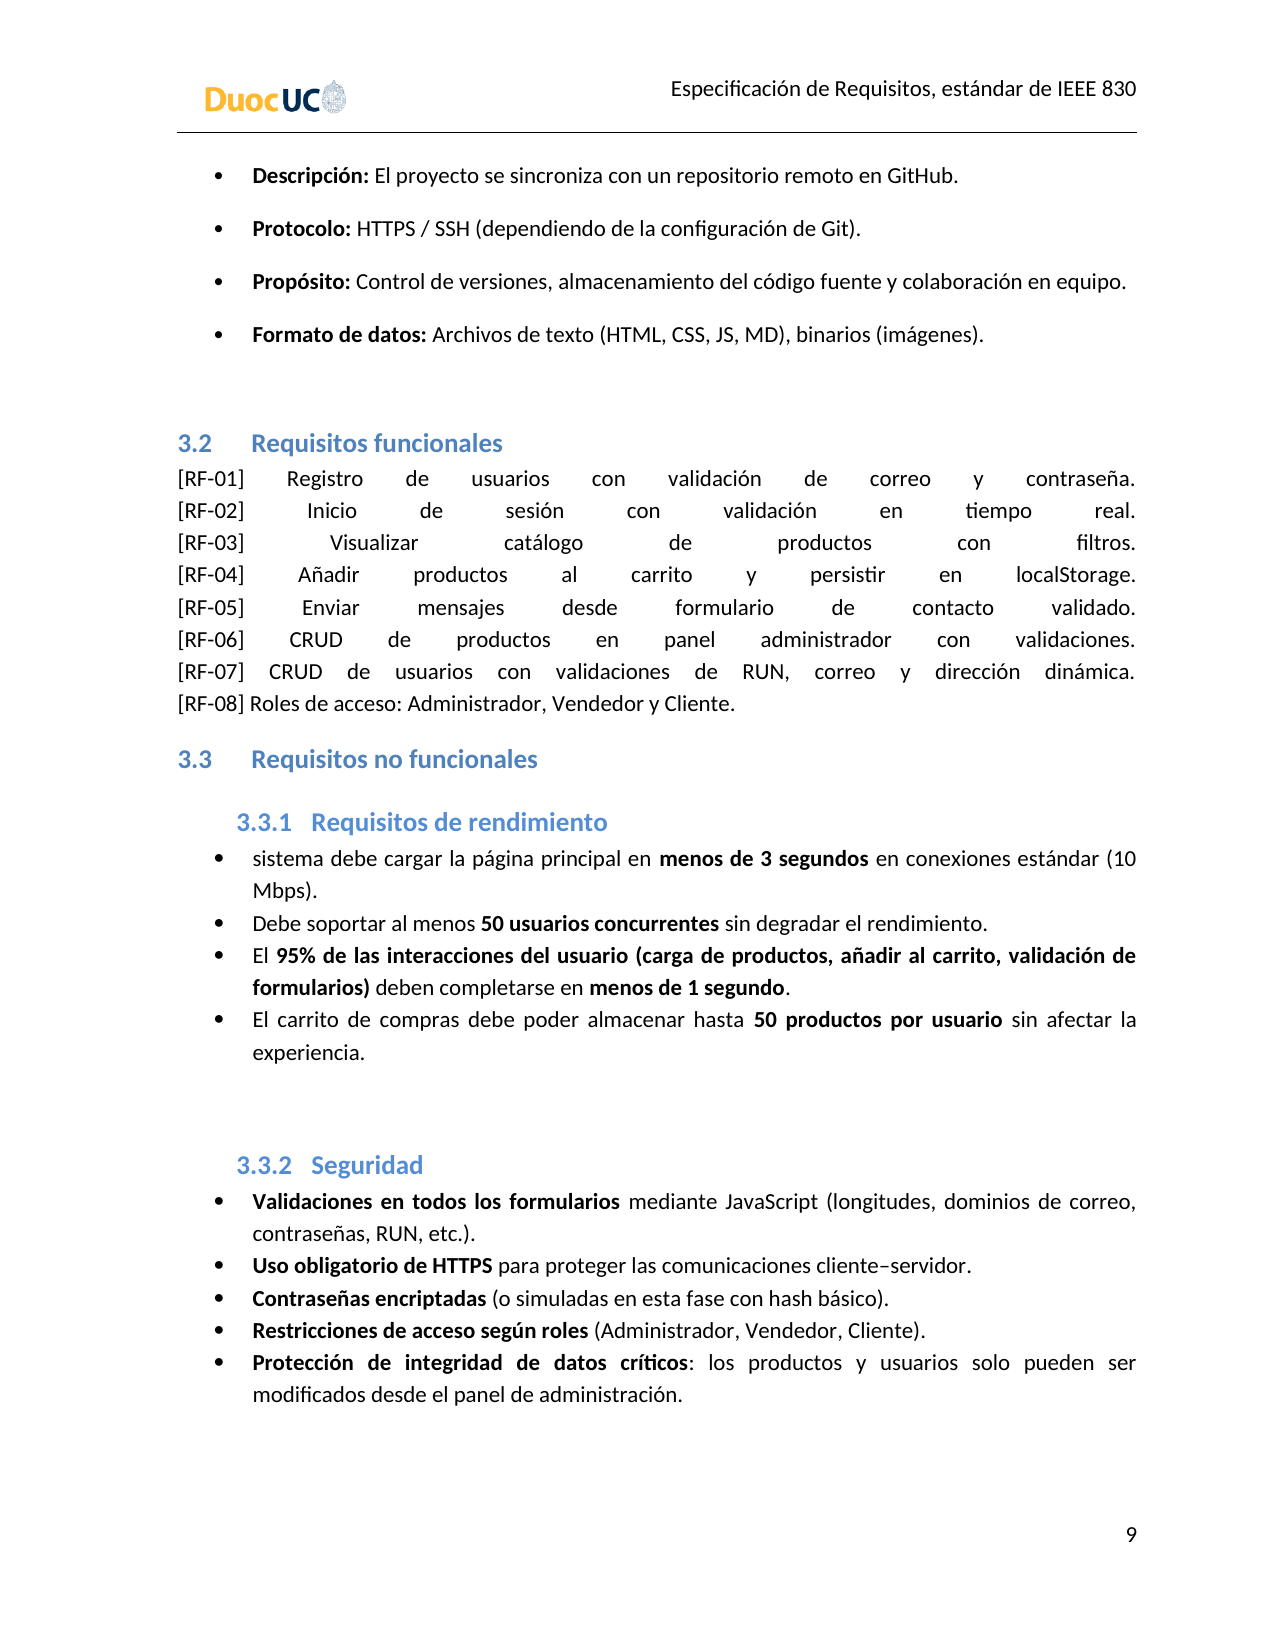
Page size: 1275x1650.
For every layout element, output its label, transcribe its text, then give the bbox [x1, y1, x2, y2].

list Debe soportar al menos 50 usuarios concurrentes sin degradar el rendimiento. [215, 909, 1137, 937]
list Restricciones de acceso según roles (Administrador, Vendedor, Cliente). [215, 1316, 1137, 1344]
list Contraseñas encriptadas (o simuladas en esta fase con hash básico). [215, 1284, 1137, 1312]
subtitle 3.3.2 Seguridad [236, 1148, 1137, 1181]
list Propósito: Control de versiones, almacenamiento del código fuente y colaboración en equipo. [215, 267, 1137, 295]
list Protección de integridad de datos críticos: los productos y usuarios solo pueden ser modificados desde el panel de administración. [215, 1348, 1137, 1408]
list Protocolo: HTTPS / SSH (dependiendo de la configuración de Git). [215, 214, 1137, 242]
list Uso obligatorio de HTTPS para proteger las comunicaciones cliente–servidor. [215, 1251, 1137, 1279]
subtitle 3.3.1 Requisitos de rendimiento [236, 805, 1137, 838]
list Descripción: El proyecto se sincroniza con un repositorio remoto en GitHub. [215, 161, 1137, 189]
text [RF-01] Registro de usuarios con validación de correo y contraseña. [RF-02] Inicio de sesión con validación en tiempo real. [RF-03] Visualizar catálogo de productos con filtros. [RF-04] Añadir productos al carrito y persistir en localStorage. [RF-05] Enviar mensajes desde formulario de contacto validado. [RF-06] CRUD de productos en panel administrador con validaciones. [RF-07] CRUD de usuarios con validaciones de RUN, correo y dirección dinámica. [RF-08] Roles de acceso: Administrador, Vendedor y Cliente. [177, 464, 1137, 717]
list sistema debe cargar la página principal en menos de 3 segundos en conexiones estándar (10 Mbps). [215, 844, 1137, 905]
subtitle 3.3 Requisitos no funcionales [177, 742, 1137, 775]
list El 95% de las interacciones del usuario (carga de productos, añadir al carrito, validación de formularios) deben completarse en menos de 1 segundo. [215, 941, 1137, 1001]
picture [198, 76, 351, 116]
subtitle 3.2 Requisitos funcionales [177, 426, 1137, 459]
list El carrito de compras debe poder almacenar hasta 50 productos por usuario sin afectar la experiencia. [215, 1005, 1137, 1066]
list Formato de datos: Archivos de texto (HTML, CSS, JS, MD), binarios (imágenes). [215, 320, 1137, 348]
list Validaciones en todos los formularios mediante JavaScript (longitudes, dominios de correo, contraseñas, RUN, etc.). [215, 1187, 1137, 1247]
